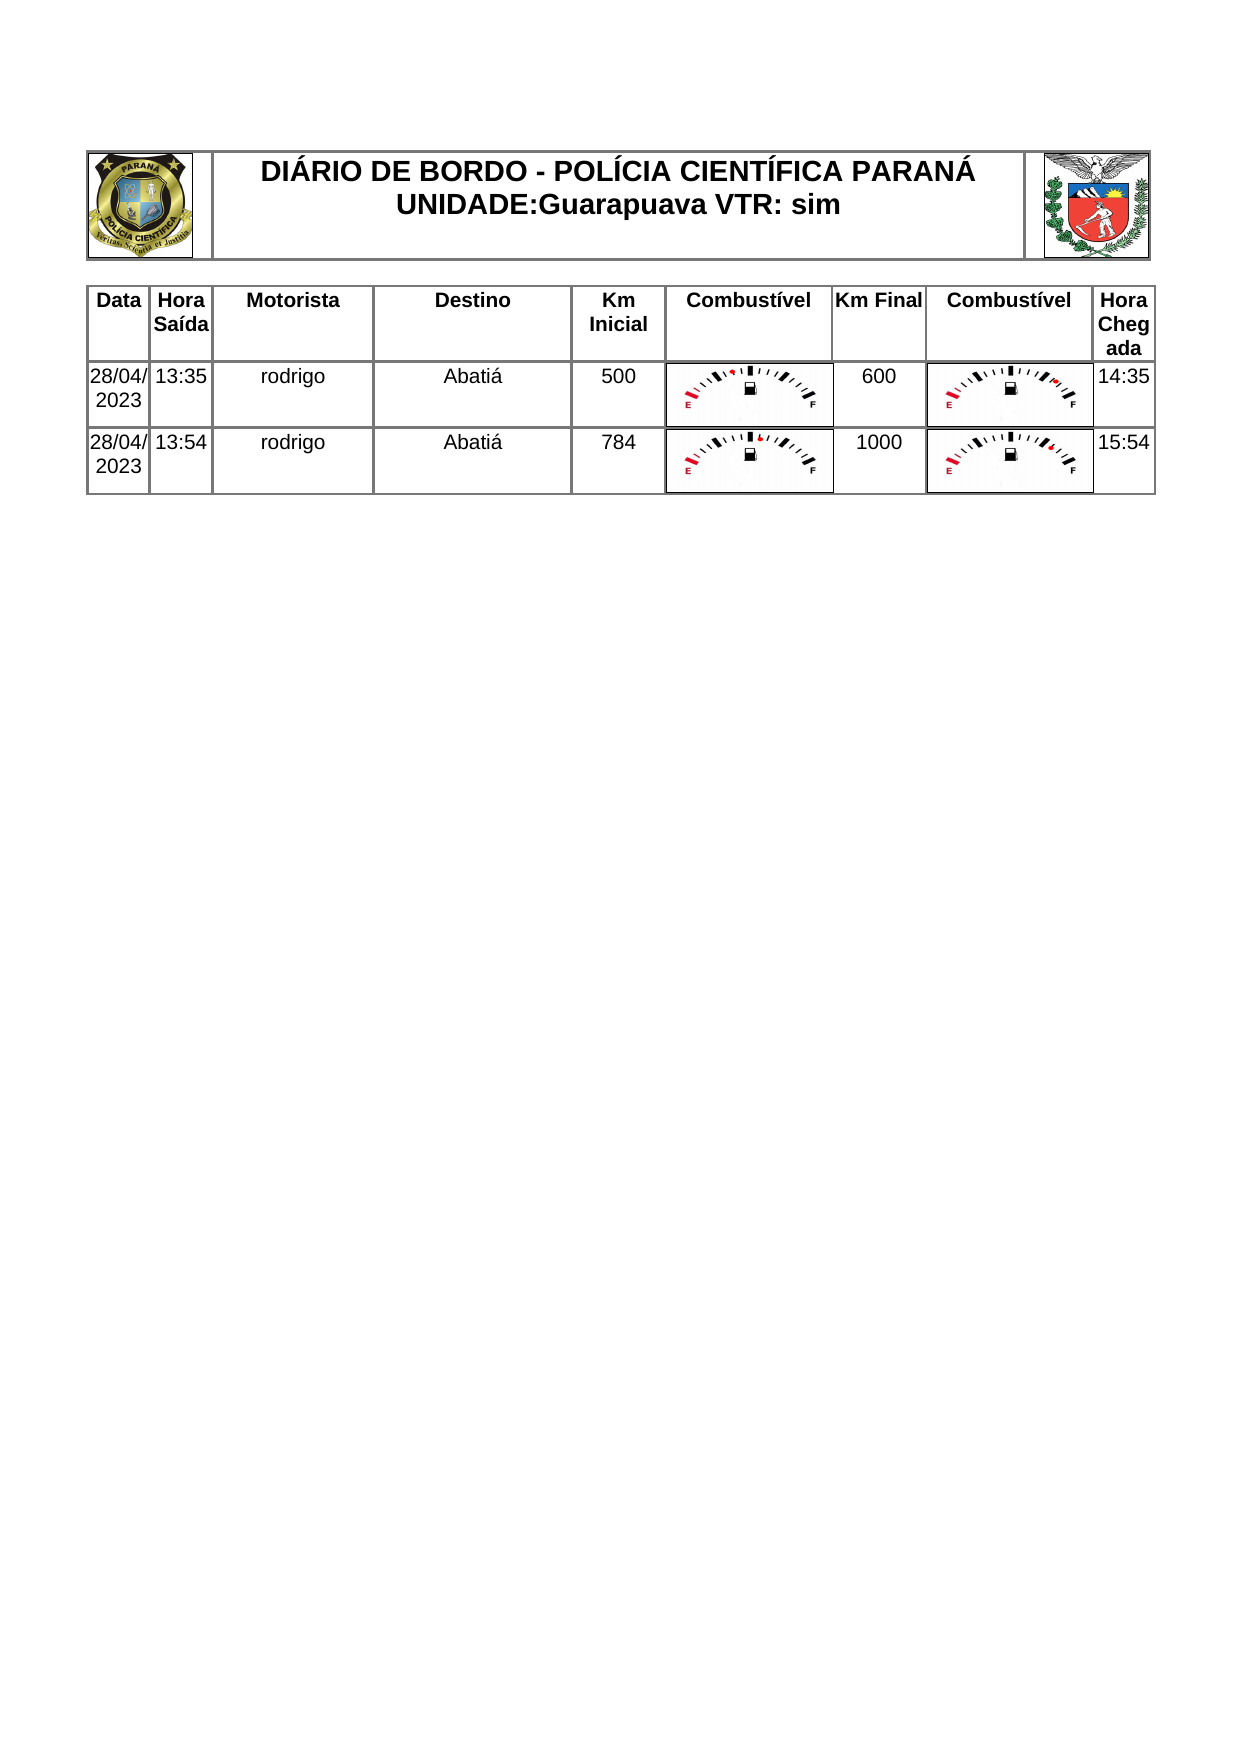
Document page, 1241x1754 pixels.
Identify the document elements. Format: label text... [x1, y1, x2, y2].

table_cell Abatiá [375, 429, 570, 492]
table_cell 14:35 [1094, 363, 1154, 426]
table_cell 28/04/2023 [89, 429, 148, 492]
table_cell 15:54 [1094, 429, 1154, 492]
table_cell 784 [573, 429, 664, 492]
table_cell 500 [573, 363, 664, 426]
table_cell 13:54 [151, 429, 211, 492]
table_header Hora Chegada [1094, 287, 1154, 360]
picture [1045, 154, 1148, 257]
table_header [1026, 153, 1044, 258]
picture [89, 154, 192, 257]
table_header DIÁRIO DE BORDO - POLÍCIA CIENTÍFICA PARANÁ UNIDADE:Guarapuava VTR: sim [214, 153, 1023, 258]
table_header Hora Saída [151, 287, 211, 360]
table_cell 1000 [834, 429, 925, 492]
table_cell 13:35 [151, 363, 211, 426]
table_cell 28/04/2023 [89, 363, 148, 426]
picture [928, 364, 1093, 426]
table_header [193, 153, 211, 258]
picture [667, 430, 833, 492]
table_cell Abatiá [375, 363, 570, 426]
table_cell rodrigo [214, 363, 372, 426]
table_header Data [89, 287, 148, 360]
table_header Motorista [214, 287, 372, 360]
table_header Km Inicial [573, 287, 664, 360]
table_header Destino [375, 287, 570, 360]
table_header Combustível [667, 287, 831, 360]
table_header Combustível [927, 287, 1091, 360]
table_cell rodrigo [214, 429, 372, 492]
picture [928, 430, 1093, 492]
table_cell 600 [834, 363, 925, 426]
picture [667, 364, 833, 426]
table_header Km Final [833, 287, 925, 360]
